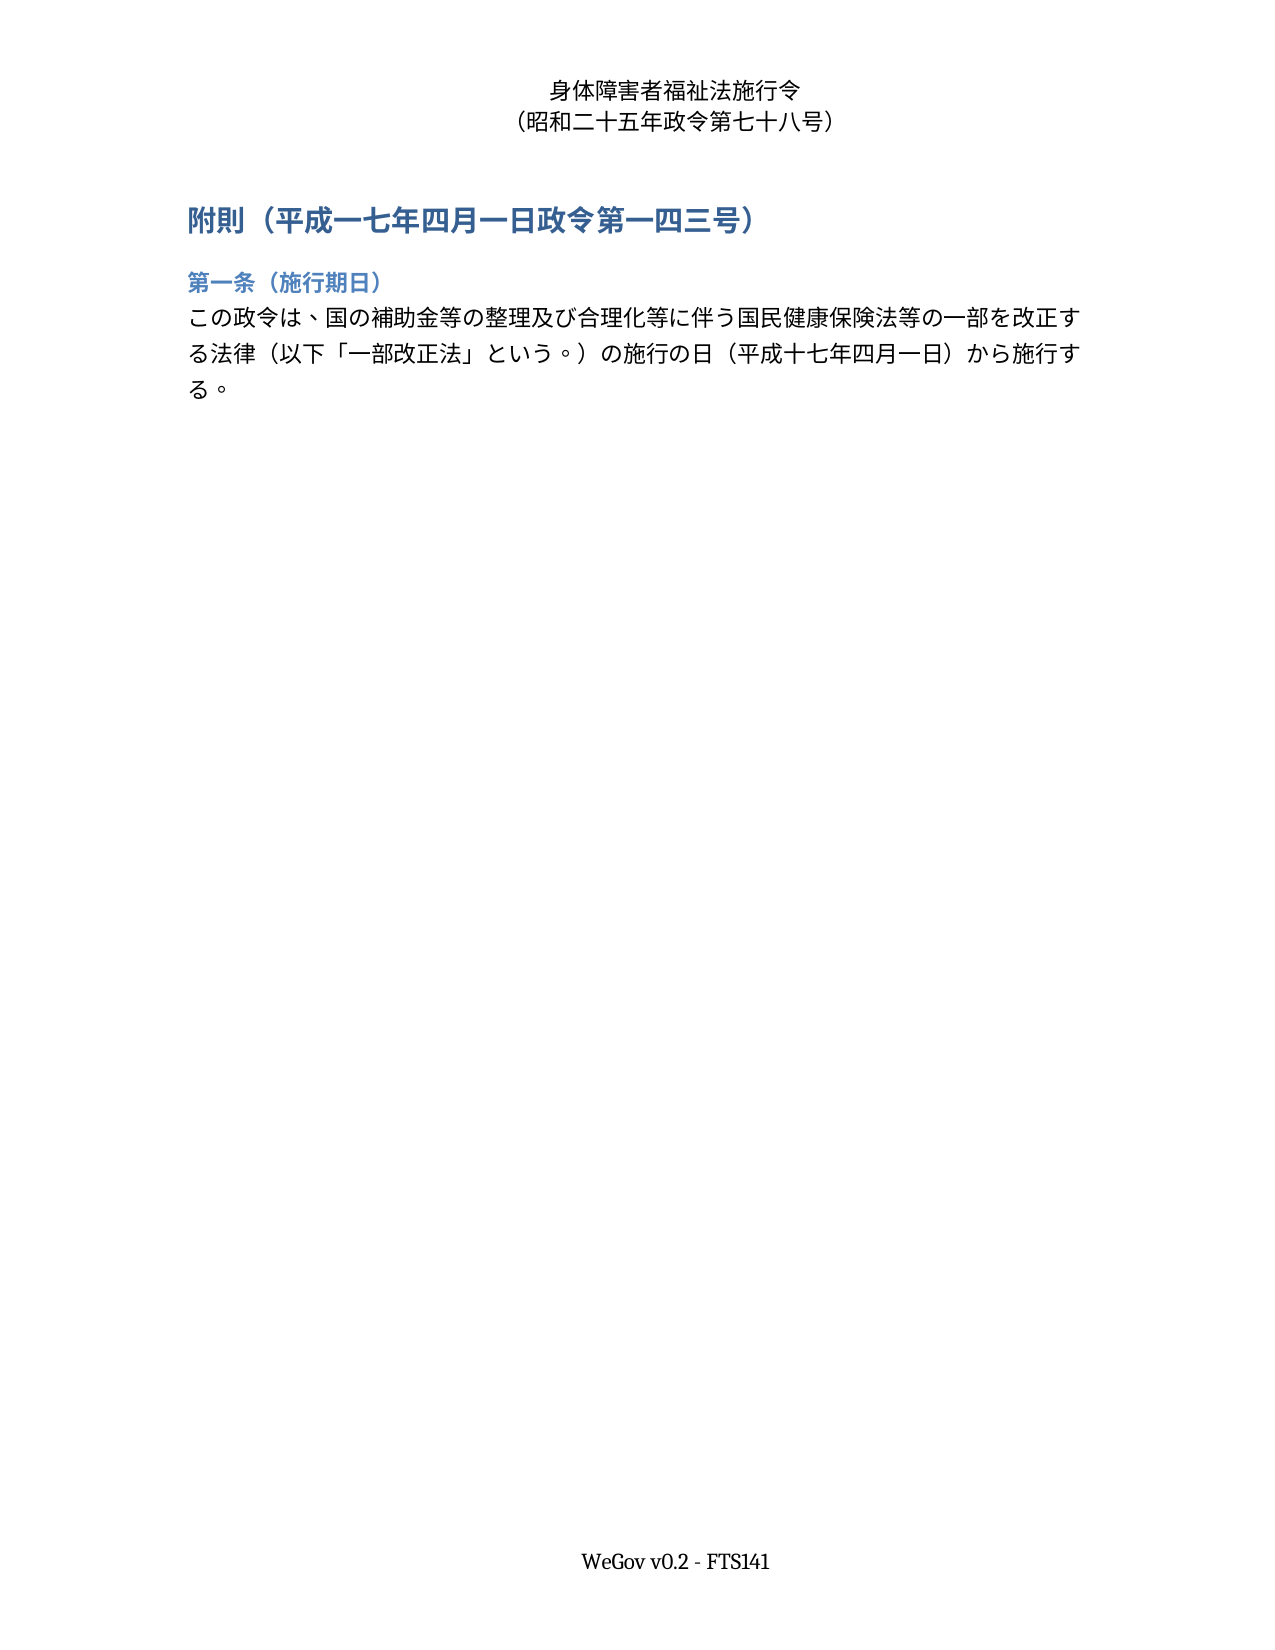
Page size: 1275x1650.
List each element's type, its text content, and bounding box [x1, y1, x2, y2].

subtitle 附則（平成一七年四月一日政令第一四三号） [187, 200, 1087, 240]
subtitle 第一条（施行期日） [187, 266, 1087, 298]
text この政令は、国の補助金等の整理及び合理化等に伴う国民健康保険法等の一部を改正する法律（以下「一部改正法」という。）の施行の日（平成十七年四月一日）から施行する。 [187, 302, 1087, 406]
